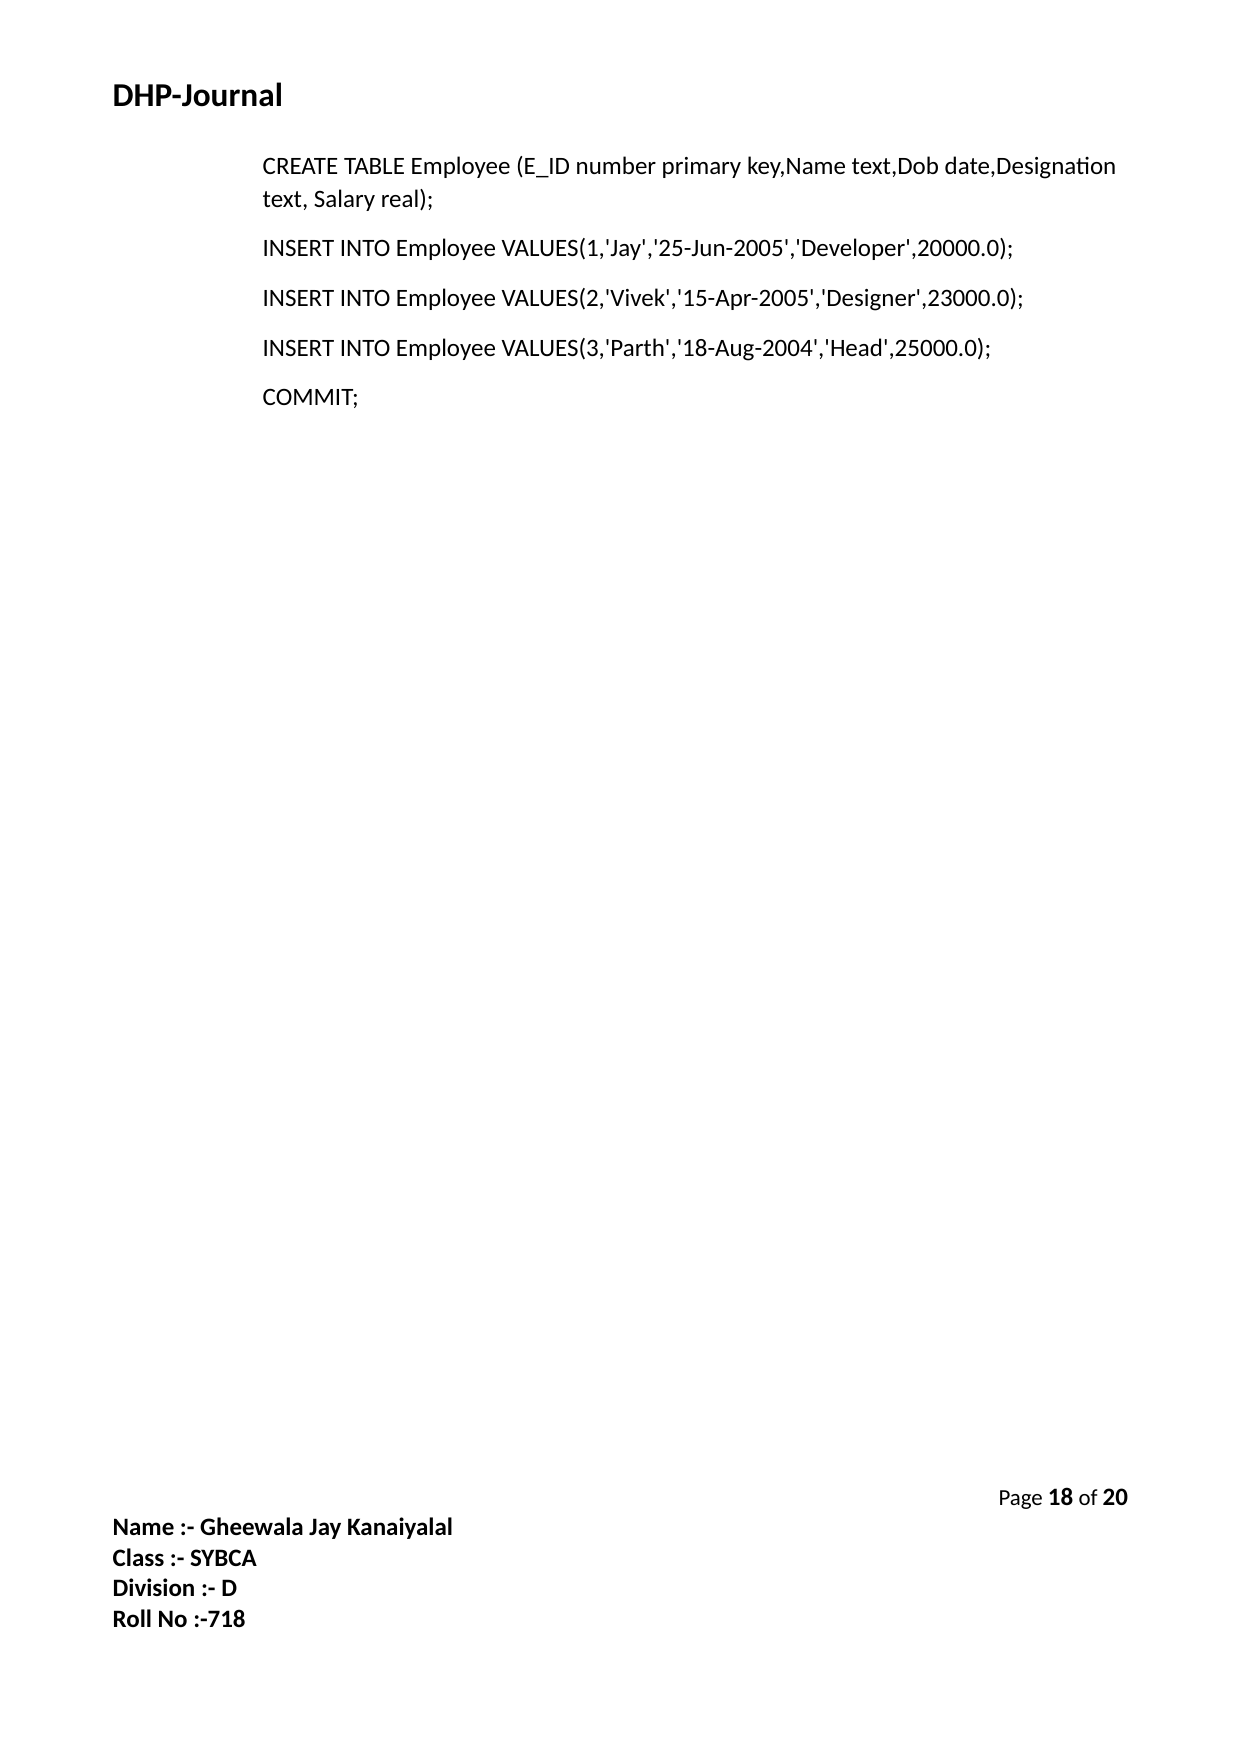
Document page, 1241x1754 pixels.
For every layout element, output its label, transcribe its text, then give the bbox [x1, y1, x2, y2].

text COMMIT; [262, 381, 1128, 412]
text INSERT INTO Employee VALUES(3,'Parth','18-Aug-2004','Head',25000.0); [262, 332, 1128, 362]
text INSERT INTO Employee VALUES(2,'Vivek','15-Apr-2005','Designer',23000.0); [262, 282, 1128, 313]
text INSERT INTO Employee VALUES(1,'Jay','25-Jun-2005','Developer',20000.0); [262, 232, 1128, 263]
text CREATE TABLE Employee (E_ID number primary key,Name text,Dob date,Designation text, Salary real); [262, 150, 1128, 213]
